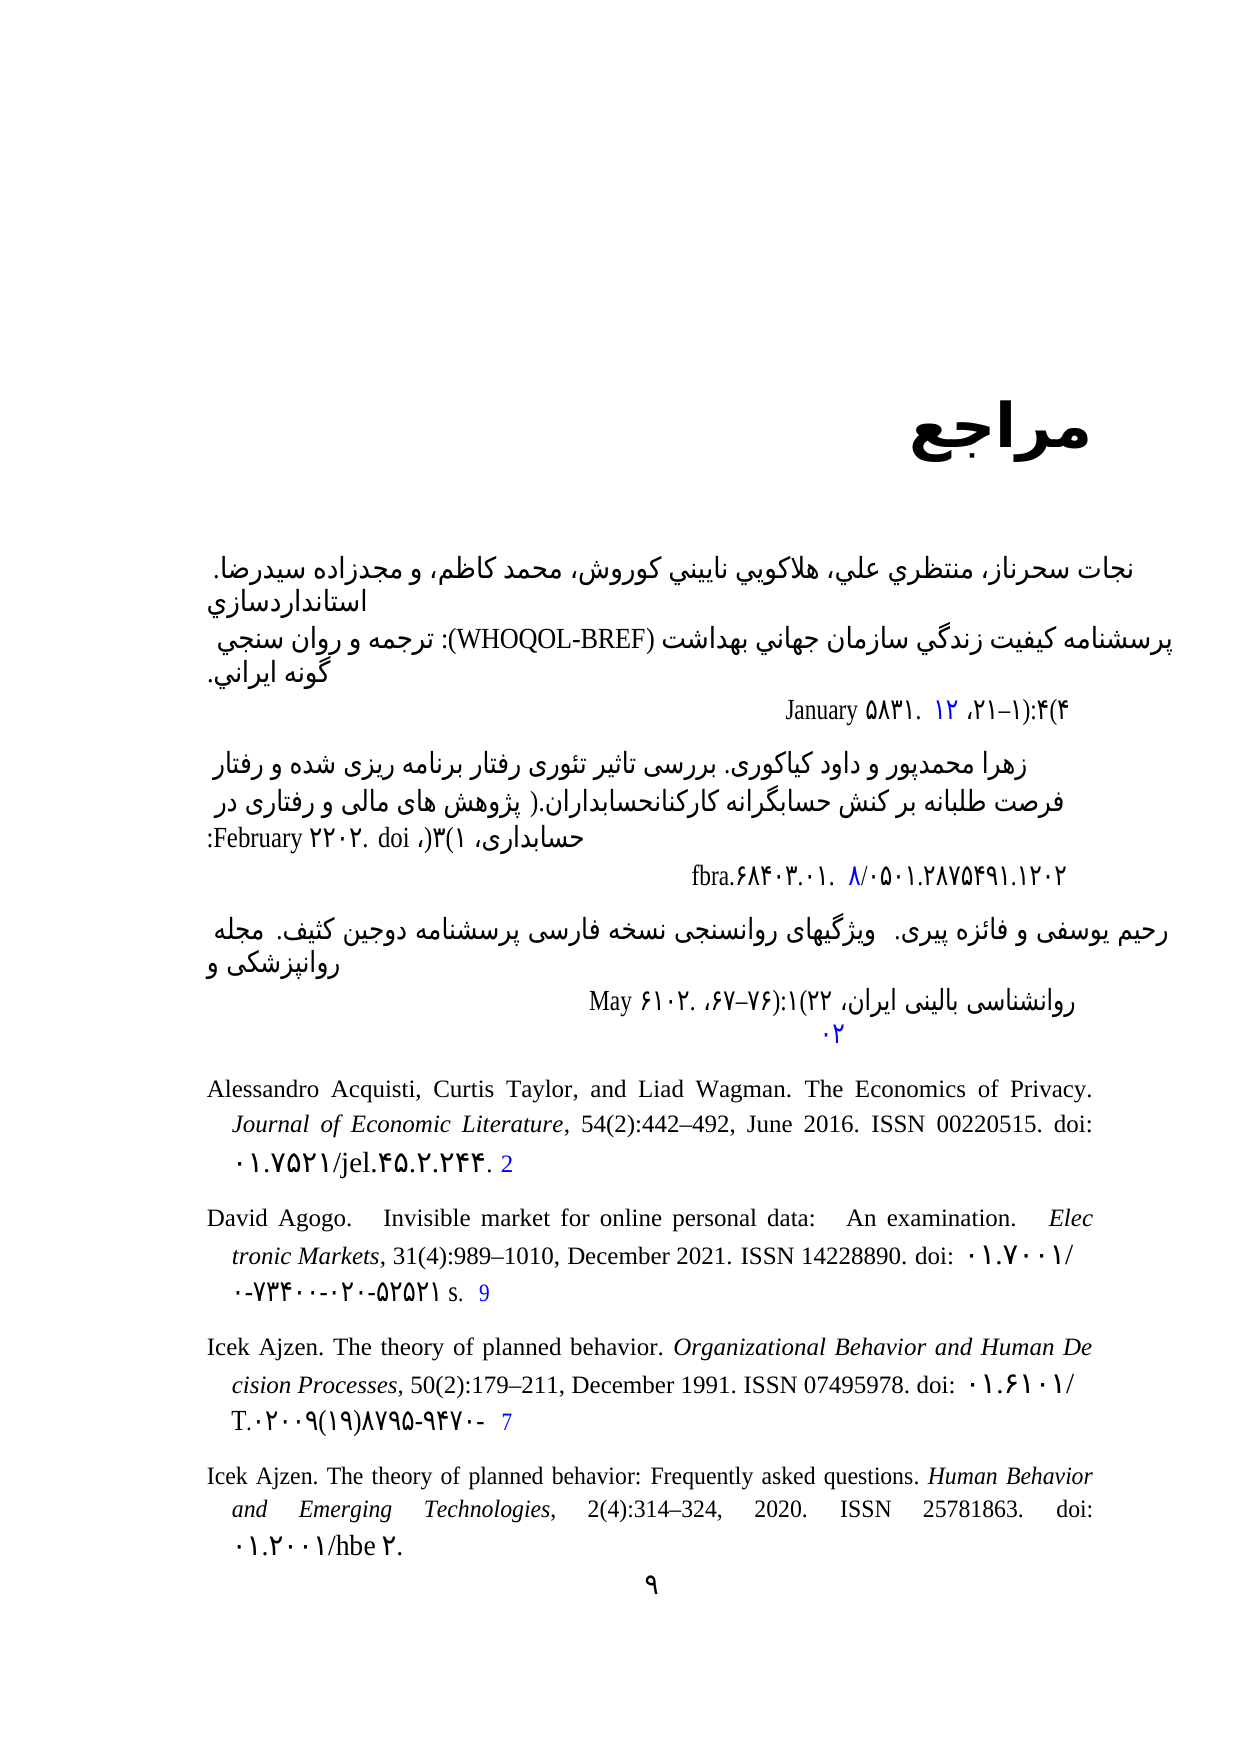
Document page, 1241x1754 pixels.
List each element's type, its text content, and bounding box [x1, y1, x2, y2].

text 9 .۰-۷۳۴۰۰-۰۲۰-۵۲۵۲۱s [232, 1275, 1176, 1307]
text رواﻧﺸﻨﺎﺳﯽ ﺑﺎﻟﯿﻨﯽ اﯾﺮان، ۲۲)۱:(۷۶–۶۷، May ۶۱۰۲. ۰۲ [571, 983, 1094, 1050]
text Icek Ajzen. The theory of planned behavior. Organizational Behavior and Human De­ cision Processes, 50(2):179–211, December 1991. ISSN 0749­5978. doi: ۰۱.۶۱۰۱/ [207, 1332, 1093, 1399]
subtitle ﻣﺮاﺟﻊ [162, 390, 1093, 461]
text Icek Ajzen. The theory of planned behavior: Frequently asked questions. Human Behavior and Emerging Technologies, 2(4):314–324, 2020. ISSN 2578­1863. doi: ۰۱.۲۰۰۱/hbe۲. [207, 1461, 1093, 1561]
text ﻧﺠﺎت ﺳﺤﺮﻧﺎز، ﻣﻨﺘﻈﺮي ﻋﻠﻲ، ﻫﻼﮐﻮﯾﻲ ﻧﺎﯾﯿﻨﻲ ﮐﻮروش، ﻣﺤﻤﺪ ﮐﺎﻇﻢ، و ﻣﺠﺪزاده ﺳﯿﺪرﺿﺎ. اﺳﺘﺎﻧﺪاردﺳﺎزي [207, 551, 1176, 618]
text ۰۵۰۱.۲۸۷۵۴۹۱.۱۲۰۲/fbra.۶۸۴۰۳.۰۱. ۸ [692, 858, 1176, 891]
text زﻫﺮا ﻣﺤﻤﺪﭘﻮر و داود ﮐﯿﺎﮐﻮری. ﺑﺮرﺳﯽ ﺗﺎﺛﯿﺮ ﺗﺌﻮری رﻓﺘﺎر ﺑﺮﻧﺎﻣﻪ رﯾﺰی ﺷﺪه و رﻓﺘﺎر ﻓﺮﺻﺖ ﻃﻠﺒﺎﻧﻪ ﺑﺮ ﮐﻨﺶ ﺣﺴﺎﺑﮕﺮاﻧﻪ ﮐﺎرﮐﻨﺎﻧﺤﺴﺎﺑﺪاران.( ﭘﮋوﻫﺶ ﻫﺎی ﻣﺎﻟﯽ و رﻓﺘﺎری در ﺣﺴﺎﺑﺪاری، ۱)۳(، February ۲۲۰۲. doi: [207, 747, 1093, 854]
text رﺣﯿﻢ ﯾﻮﺳﻔﯽ و ﻓﺎﺋﺰه ﭘﯿﺮی. وﯾﮋﮔﯿﻬﺎی رواﻧﺴﻨﺠﯽ ﻧﺴﺨﻪ ﻓﺎرﺳﯽ ﭘﺮﺳﺸﻨﺎﻣﻪ دوﺟﯿﻦ ﮐﺜﯿﻒ. ﻣﺠﻠﻪ رواﻧﭙﺰﺷﮑﯽ و [207, 912, 1176, 979]
text David Agogo. Invisible market for online personal data: An examination. Elec­ tronic Markets, 31(4):989–1010, December 2021. ISSN 1422­8890. doi: ۰۱.۷۰۰۱/ [207, 1203, 1093, 1270]
text Alessandro Acquisti, Curtis Taylor, and Liad Wagman. The Economics of Privacy. Journal of Economic Literature, 54(2):442–492, June 2016. ISSN 0022­0515. doi: ۰۱.۷۵۲۱/jel.۴۵.۲.۲۴۴. 2 [207, 1074, 1093, 1179]
text ۴)۴:(۱–۲۱، January ۵۸۳۱. ۱۲ [786, 692, 1176, 726]
text ﭘﺮﺳﺸﻨﺎﻣﻪ ﮐﯿﻔﯿﺖ زﻧﺪﮔﻲ ﺳﺎزﻣﺎن ﺟﻬﺎﻧﻲ ﺑﻬﺪاﺷﺖ (WHOQOL-BREF): ﺗﺮﺟﻤﻪ و روان ﺳﻨﺠﻲ ﮔﻮﻧﻪ اﯾﺮاﻧﻲ. [207, 622, 1176, 689]
text 7 -T.۰۲۰۰۹(۱۹)۸۷۹۵-۹۴۷۰ [232, 1404, 1176, 1436]
